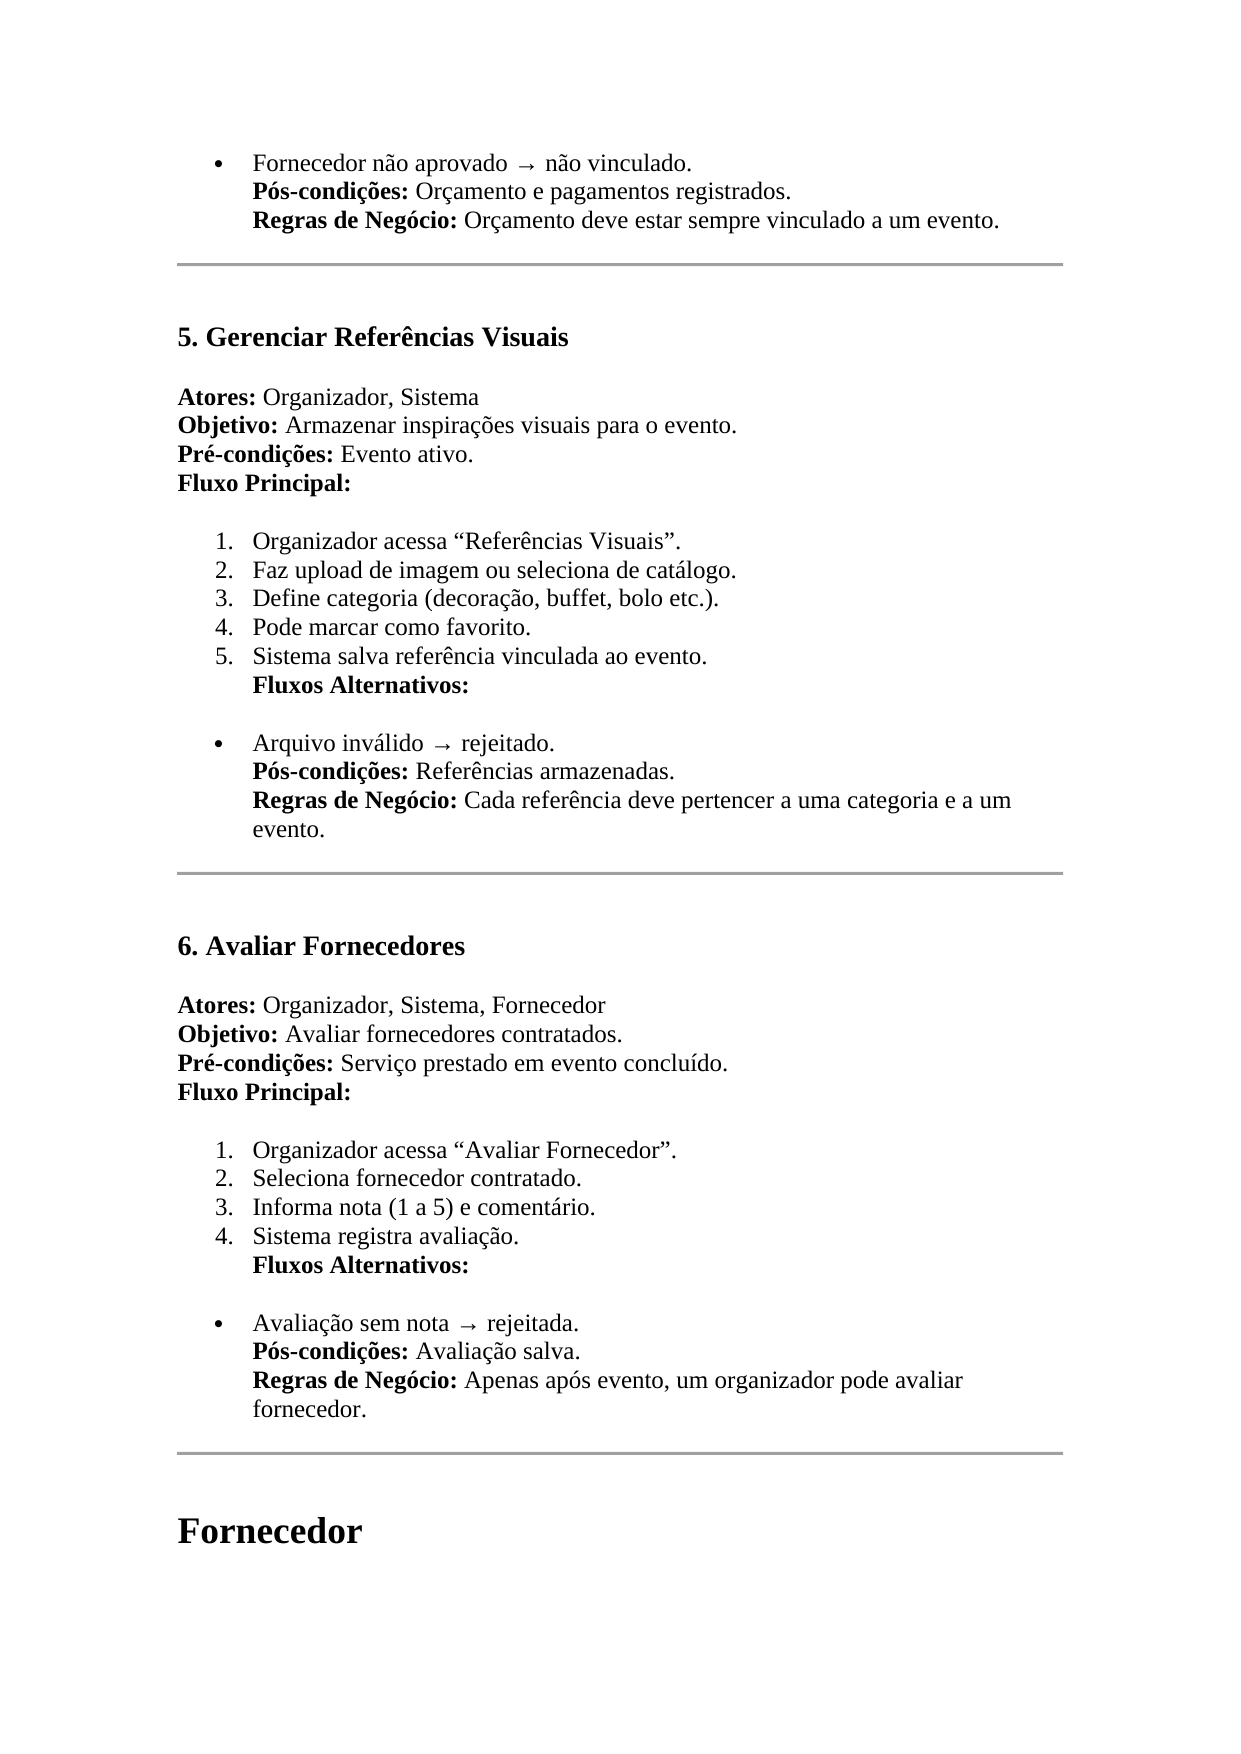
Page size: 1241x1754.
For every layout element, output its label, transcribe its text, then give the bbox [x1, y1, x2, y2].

list Organizador acessa “Referências Visuais”. [215, 526, 1063, 555]
list Arquivo inválido → rejeitado. Pós-condições: Referências armazenadas. Regras de Negócio: Cada referência deve pertencer a uma categoria e a um evento. [215, 728, 1063, 843]
list Avaliação sem nota → rejeitada. Pós-condições: Avaliação salva. Regras de Negócio: Apenas após evento, um organizador pode avaliar fornecedor. [215, 1308, 1063, 1423]
text Fornecedor [177, 1509, 1063, 1552]
text Atores: Organizador, Sistema Objetivo: Armazenar inspirações visuais para o evento. Pré-condições: Evento ativo. Fluxo Principal: [177, 382, 1063, 497]
text 6. Avaliar Fornecedores [177, 929, 1063, 961]
list Organizador acessa “Avaliar Fornecedor”. [215, 1135, 1063, 1163]
text Atores: Organizador, Sistema, Fornecedor Objetivo: Avaliar fornecedores contratados. Pré-condições: Serviço prestado em evento concluído. Fluxo Principal: [177, 991, 1063, 1106]
list Faz upload de imagem ou seleciona de catálogo. [215, 555, 1063, 583]
list Define categoria (decoração, buffet, bolo etc.). [215, 583, 1063, 612]
text 5. Gerenciar Referências Visuais [177, 320, 1063, 353]
list Sistema salva referência vinculada ao evento. Fluxos Alternativos: [215, 641, 1063, 698]
list Sistema registra avaliação. Fluxos Alternativos: [215, 1221, 1063, 1278]
list Seleciona fornecedor contratado. [215, 1163, 1063, 1192]
list Informa nota (1 a 5) e comentário. [215, 1192, 1063, 1221]
list Fornecedor não aprovado → não vinculado. Pós-condições: Orçamento e pagamentos registrados. Regras de Negócio: Orçamento deve estar sempre vinculado a um evento. [215, 148, 1063, 234]
list Pode marcar como favorito. [215, 612, 1063, 641]
